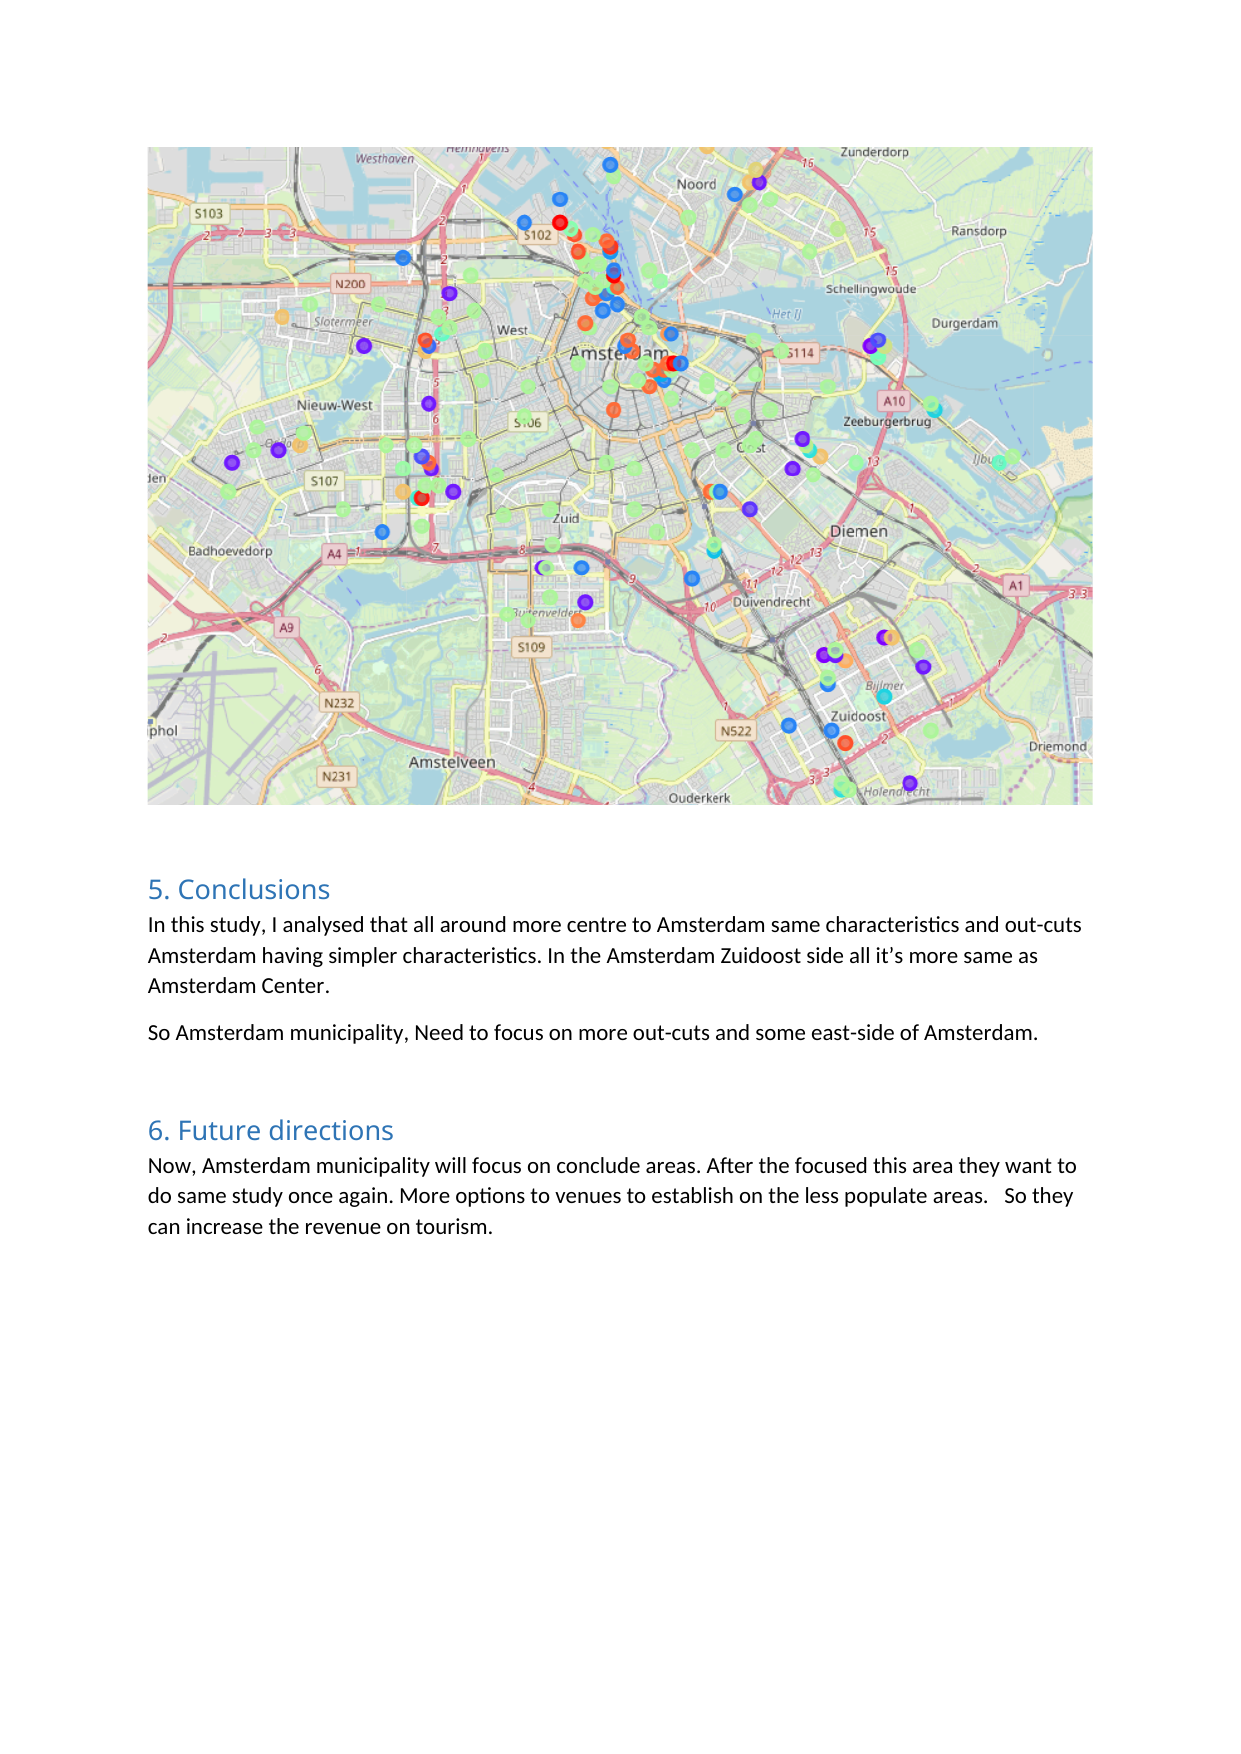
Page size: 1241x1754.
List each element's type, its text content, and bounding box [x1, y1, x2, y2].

picture [147, 147, 1093, 805]
subtitle 6. Future directions [148, 1112, 1093, 1148]
text In this study, I analysed that all around more centre to Amsterdam same characteristics and out-cuts Amsterdam having simpler characteristics. In the Amsterdam Zuidoost side all it’s more same as Amsterdam Center. [148, 911, 1093, 999]
text Now, Amsterdam municipality will focus on conclude areas. After the focused this area they want to do same study once again. More options to venues to establish on the less populate areas. So they can increase the revenue on tourism. [148, 1151, 1093, 1240]
subtitle 5. Conclusions [148, 871, 1093, 908]
text So Amsterdam municipality, Need to focus on more out-cuts and some east-side of Amsterdam. [148, 1018, 1093, 1046]
